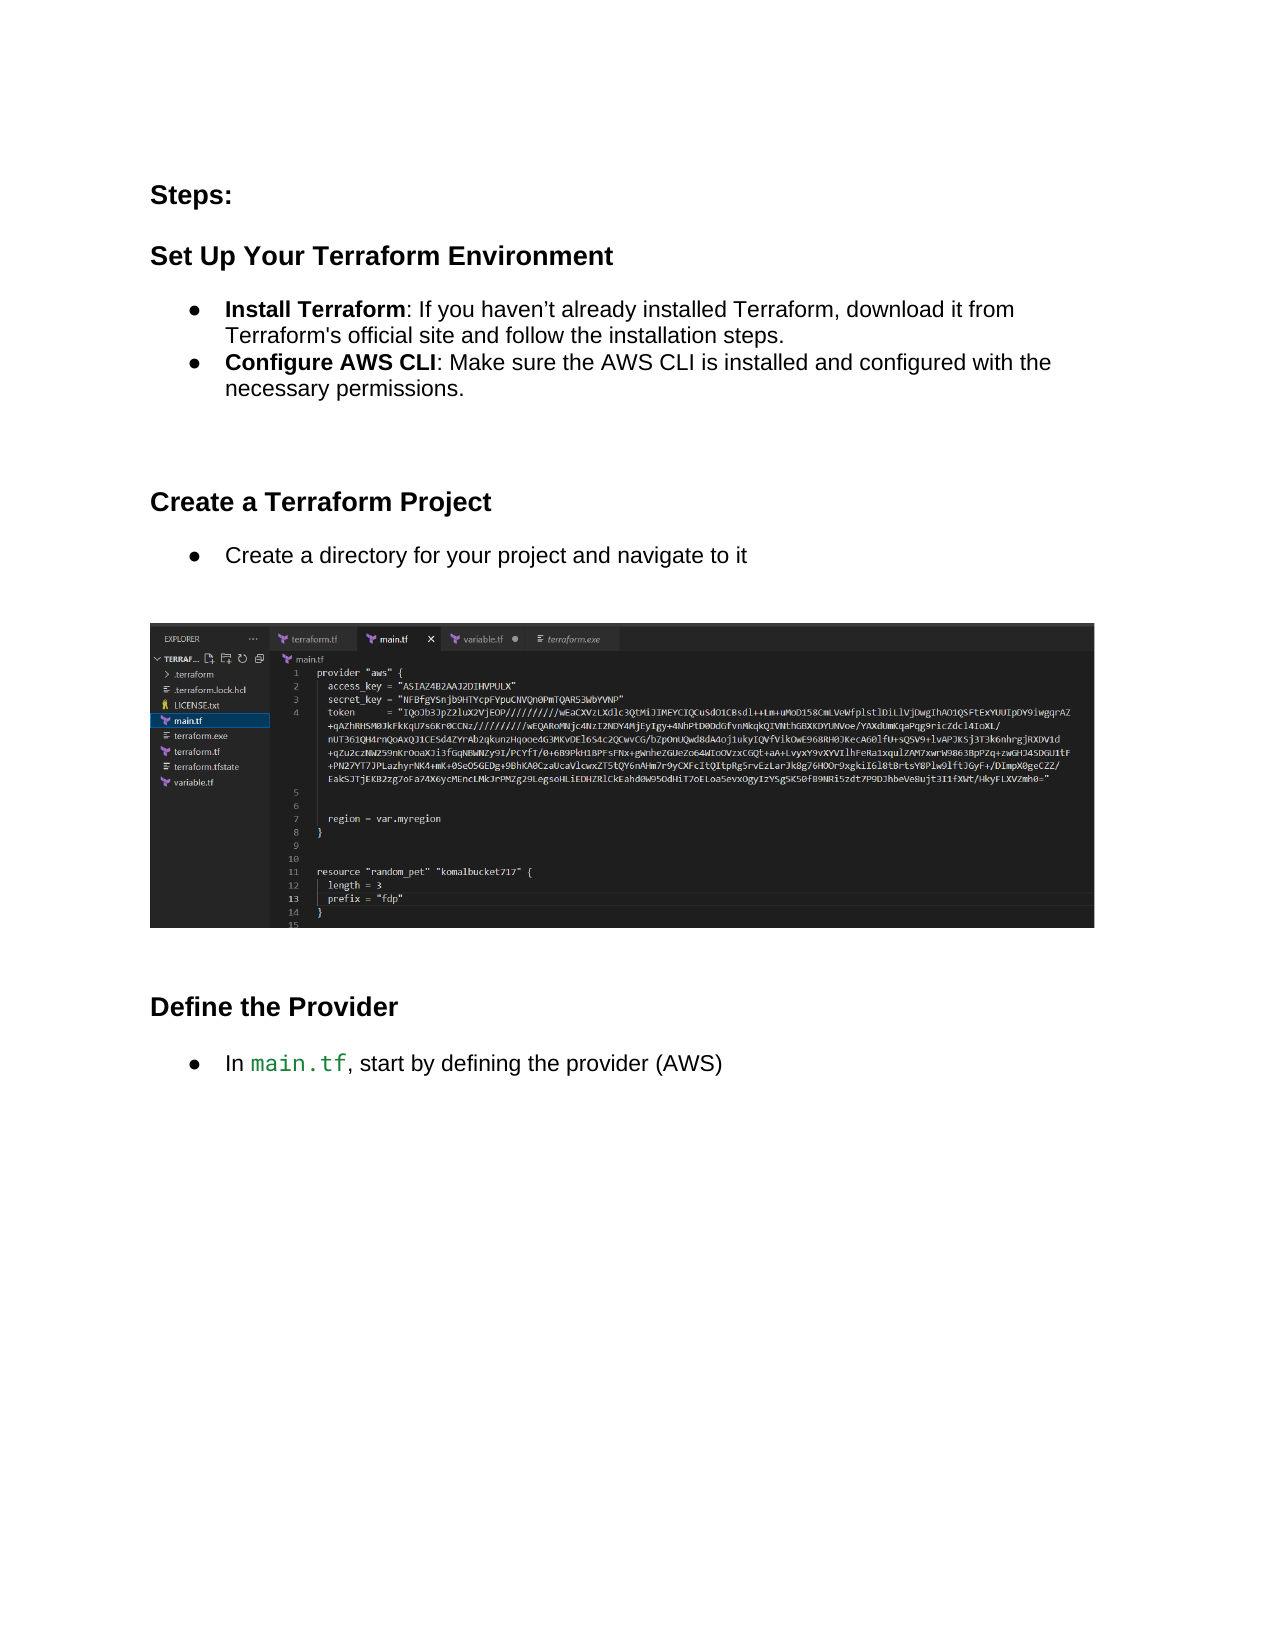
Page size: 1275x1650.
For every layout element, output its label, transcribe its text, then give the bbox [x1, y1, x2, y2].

subtitle Define the Provider [150, 991, 1125, 1022]
list Configure AWS CLI: Make sure the AWS CLI is installed and configured with the necessary permissions. [187, 348, 1125, 401]
list Install Terraform: If you haven’t already installed Terraform, download it from Terraform's official site and follow the installation steps. [187, 296, 1125, 348]
subtitle Create a Terraform Project [150, 486, 1125, 517]
picture [150, 623, 1095, 928]
list In main.tf, start by defining the provider (AWS) [187, 1047, 1125, 1077]
subtitle Steps: [150, 179, 1125, 210]
subtitle Set Up Your Terraform Environment [150, 239, 1125, 271]
list Create a directory for your project and navigate to it [187, 542, 1125, 568]
